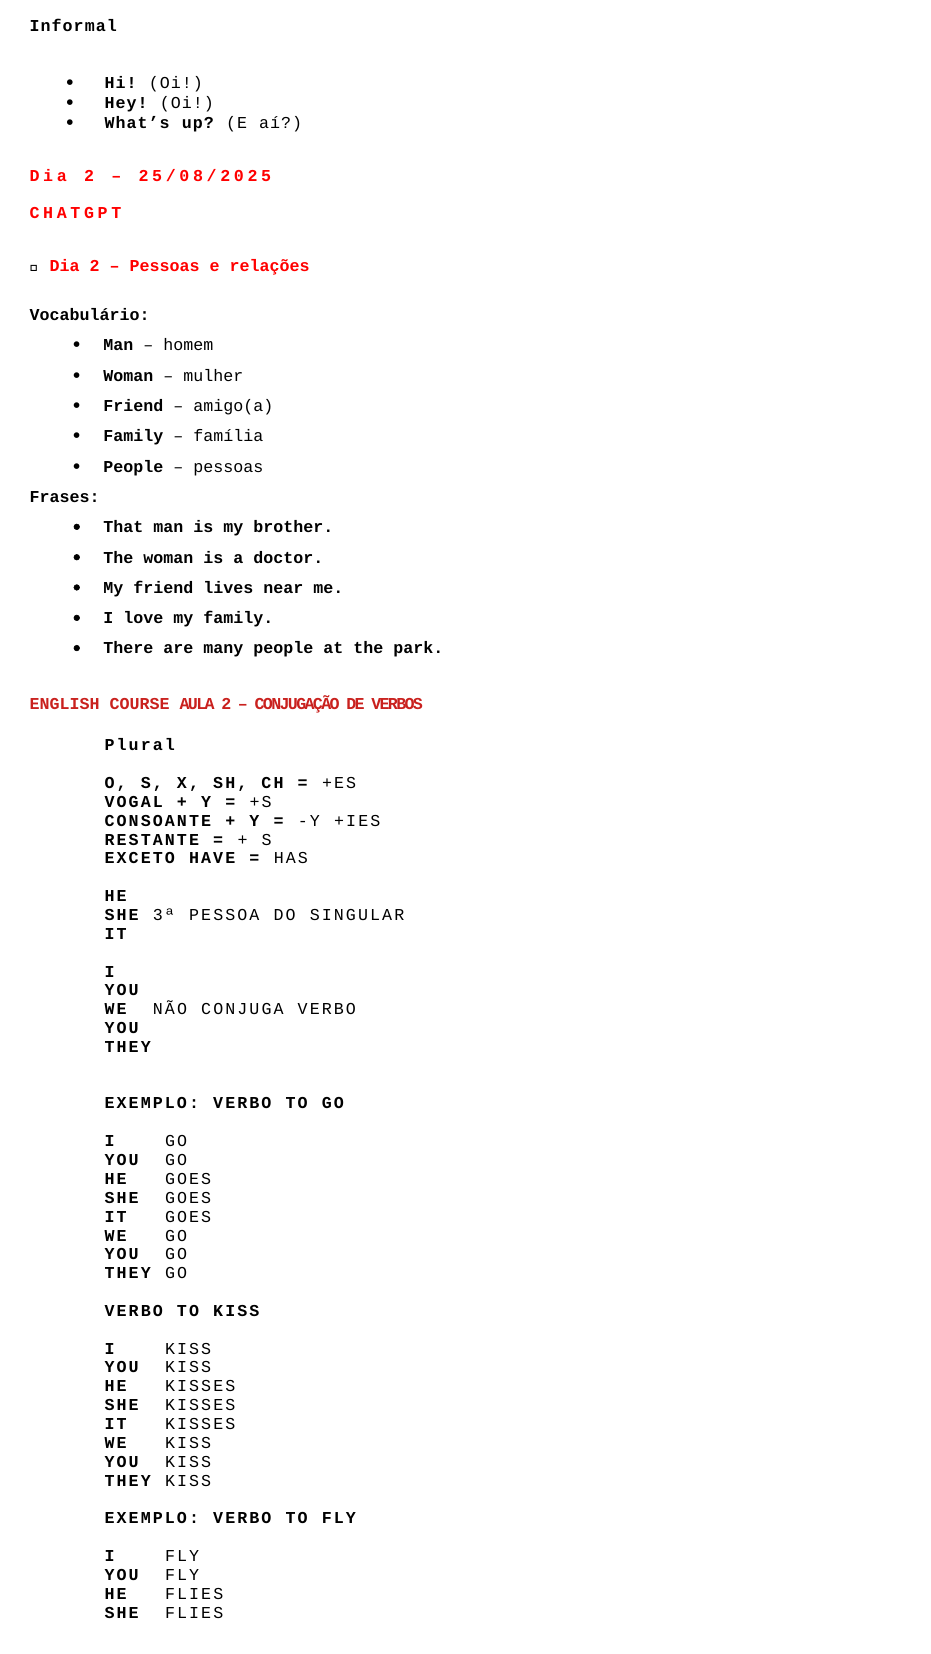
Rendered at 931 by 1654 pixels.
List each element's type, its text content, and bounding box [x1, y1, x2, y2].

list YOU GO [104, 1152, 903, 1171]
list EXEMPLO: VERBO TO FLY [104, 1510, 903, 1529]
list EXEMPLO: VERBO TO GO [104, 1095, 903, 1114]
list YOU [104, 1020, 903, 1038]
list EXCETO HAVE = HAS [104, 850, 903, 869]
list People – pessoas [74, 458, 903, 477]
list HE [104, 888, 903, 907]
list Hi! (Oi!) [67, 75, 903, 94]
list My friend lives near me. [74, 579, 903, 598]
list I FLY [104, 1548, 903, 1566]
list VERBO TO KISS [104, 1302, 903, 1321]
list O, S, X, SH, CH = +ES [104, 774, 903, 793]
text Informal [29, 18, 903, 36]
list I [104, 963, 903, 982]
text ENGLISH COURSE AULA 2 – CONJUGAÇÃO DE VERBOS [29, 696, 813, 714]
subtitle ✅ Dia 2 – Pessoas e relações [29, 257, 813, 276]
list HE GOES [104, 1171, 903, 1189]
list I love my family. [74, 610, 903, 629]
list The woman is a doctor. [74, 549, 903, 568]
list Plural [104, 737, 903, 756]
list THEY KISS [104, 1472, 903, 1491]
list That man is my brother. [74, 519, 903, 538]
list RESTANTE = + S [104, 831, 903, 850]
list IT GOES [104, 1208, 903, 1227]
list I GO [104, 1133, 903, 1152]
list What’s up? (E aí?) [67, 114, 903, 133]
list Woman – mulher [74, 367, 903, 386]
list Hey! (Oi!) [67, 95, 903, 114]
list I KISS [104, 1340, 903, 1359]
text CHATGPT [29, 205, 828, 224]
list YOU KISS [104, 1453, 903, 1472]
list Man – homem [74, 337, 903, 356]
list WE NÃO CONJUGA VERBO [104, 1001, 903, 1020]
list Family – família [74, 428, 903, 447]
list YOU GO [104, 1246, 903, 1265]
list THEY [104, 1038, 903, 1057]
list SHE KISSES [104, 1397, 903, 1416]
list HE FLIES [104, 1585, 903, 1604]
list SHE 3ª PESSOA DO SINGULAR [104, 907, 903, 925]
list CONSOANTE + Y = -Y +IES [104, 812, 903, 831]
list SHE GOES [104, 1189, 903, 1208]
list SHE FLIES [104, 1604, 903, 1623]
list YOU KISS [104, 1359, 903, 1378]
list IT [104, 925, 903, 944]
list WE KISS [104, 1434, 903, 1453]
list IT KISSES [104, 1416, 903, 1434]
list WE GO [104, 1227, 903, 1246]
list YOU FLY [104, 1566, 903, 1585]
list There are many people at the park. [74, 640, 903, 659]
text Vocabulário: [29, 307, 903, 326]
list THEY GO [104, 1265, 903, 1284]
list YOU [104, 982, 903, 1001]
text Dia 2 – 25/08/2025 [29, 167, 813, 186]
list HE KISSES [104, 1378, 903, 1397]
text Frases: [29, 488, 903, 507]
list Friend – amigo(a) [74, 398, 903, 416]
list VOGAL + Y = +S [104, 793, 903, 812]
